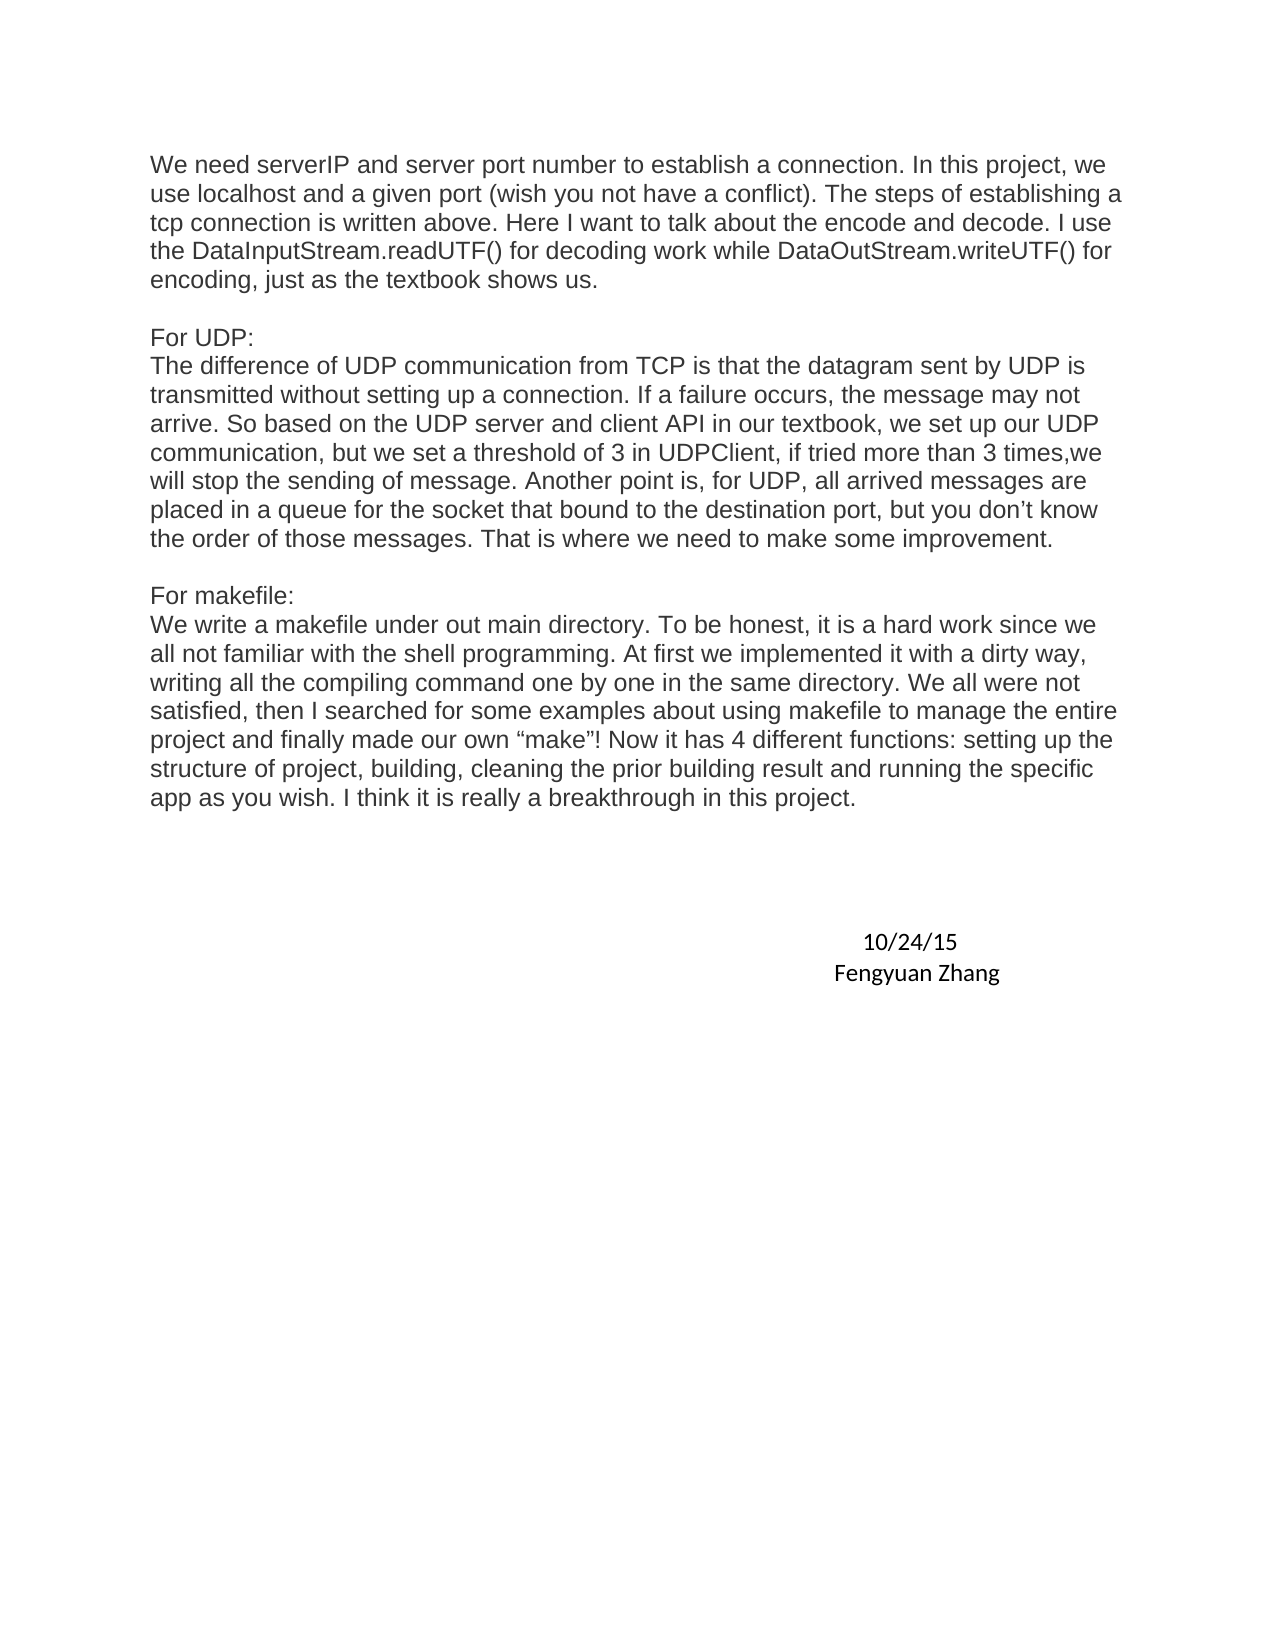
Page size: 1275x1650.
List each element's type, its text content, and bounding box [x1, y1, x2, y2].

text For UDP: [150, 322, 1125, 351]
text We write a makefile under out main directory. To be honest, it is a hard work since we all not familiar with the shell programming. At first we implemented it with a dirty way, writing all the compiling command one by one in the same directory. We all were not satisfied, then I searched for some examples about using makefile to manage the entire project and finally made our own “make”! Now it has 4 different functions: setting up the structure of project, building, cleaning the prior building result and running the specific app as you wish. I think it is really a breakthrough in this project. [150, 610, 1125, 811]
text Fengyuan Zhang [150, 957, 1125, 987]
text The difference of UDP communication from TCP is that the datagram sent by UDP is transmitted without setting up a connection. If a failure occurs, the message may not arrive. So based on the UDP server and client API in our textbook, we set up our UDP communication, but we set a threshold of 3 in UDPClient, if tried more than 3 times,we will stop the sending of message. Another point is, for UDP, all arrived messages are placed in a queue for the socket that bound to the destination port, but you don’t know the order of those messages. That is where we need to make some improvement. [150, 351, 1125, 552]
text 10/24/15 [150, 926, 1125, 957]
text For makefile: [150, 581, 1125, 610]
text We need serverIP and server port number to establish a connection. In this project, we use localhost and a given port (wish you not have a conflict). The steps of establishing a tcp connection is written above. Here I want to talk about the encode and decode. I use the DataInputStream.readUTF() for decoding work while DataOutStream.writeUTF() for encoding, just as the textbook shows us. [150, 150, 1125, 294]
